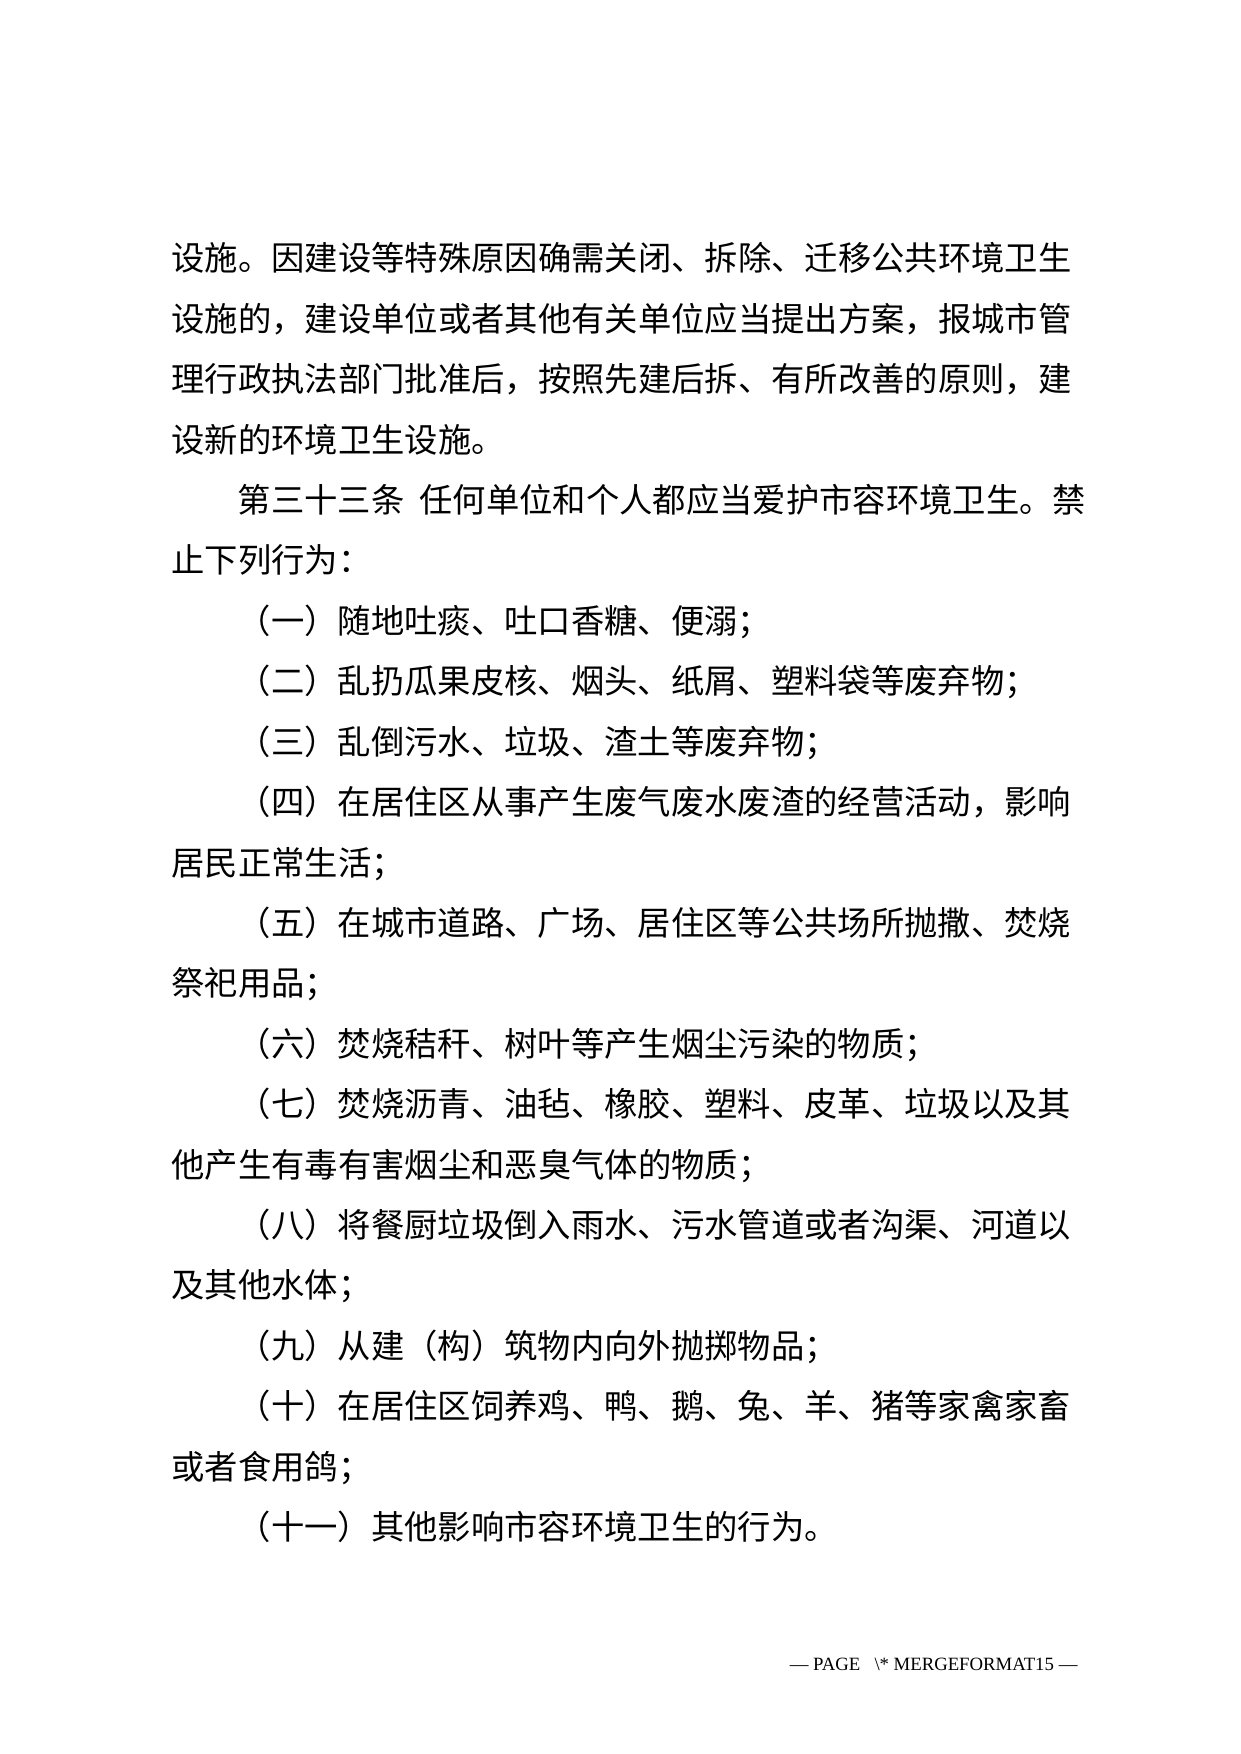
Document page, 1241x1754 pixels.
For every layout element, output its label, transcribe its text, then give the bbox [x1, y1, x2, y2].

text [171, 222, 1087, 464]
text 第三十三条 任何单位和个人都应当爱护市容环境卫生。禁止下列行为： [171, 464, 1087, 585]
text （四）在居住区从事产生废气废水废渣的经营活动，影响居民正常生活； [171, 766, 1087, 887]
text （三）乱倒污水、垃圾、渣土等废弃物； [171, 706, 1087, 766]
text （二）乱扔瓜果皮核、烟头、纸屑、塑料袋等废弃物； [171, 645, 1087, 706]
text （七）焚烧沥青、油毡、橡胶、塑料、皮革、垃圾以及其他产生有毒有害烟尘和恶臭气体的物质； [171, 1068, 1087, 1189]
text （十）在居住区饲养鸡、鸭、鹅、兔、羊、猪等家禽家畜或者食用鸽； [171, 1370, 1087, 1491]
text （九）从建（构）筑物内向外抛掷物品； [171, 1310, 1087, 1370]
text （六）焚烧秸秆、树叶等产生烟尘污染的物质； [171, 1008, 1087, 1068]
text （十一）其他影响市容环境卫生的行为。 [171, 1491, 1087, 1552]
text （八）将餐厨垃圾倒入雨水、污水管道或者沟渠、河道以及其他水体； [171, 1189, 1087, 1310]
text （一）随地吐痰、吐口香糖、便溺； [171, 585, 1087, 645]
text （五）在城市道路、广场、居住区等公共场所抛撒、焚烧祭祀用品； [171, 887, 1087, 1008]
